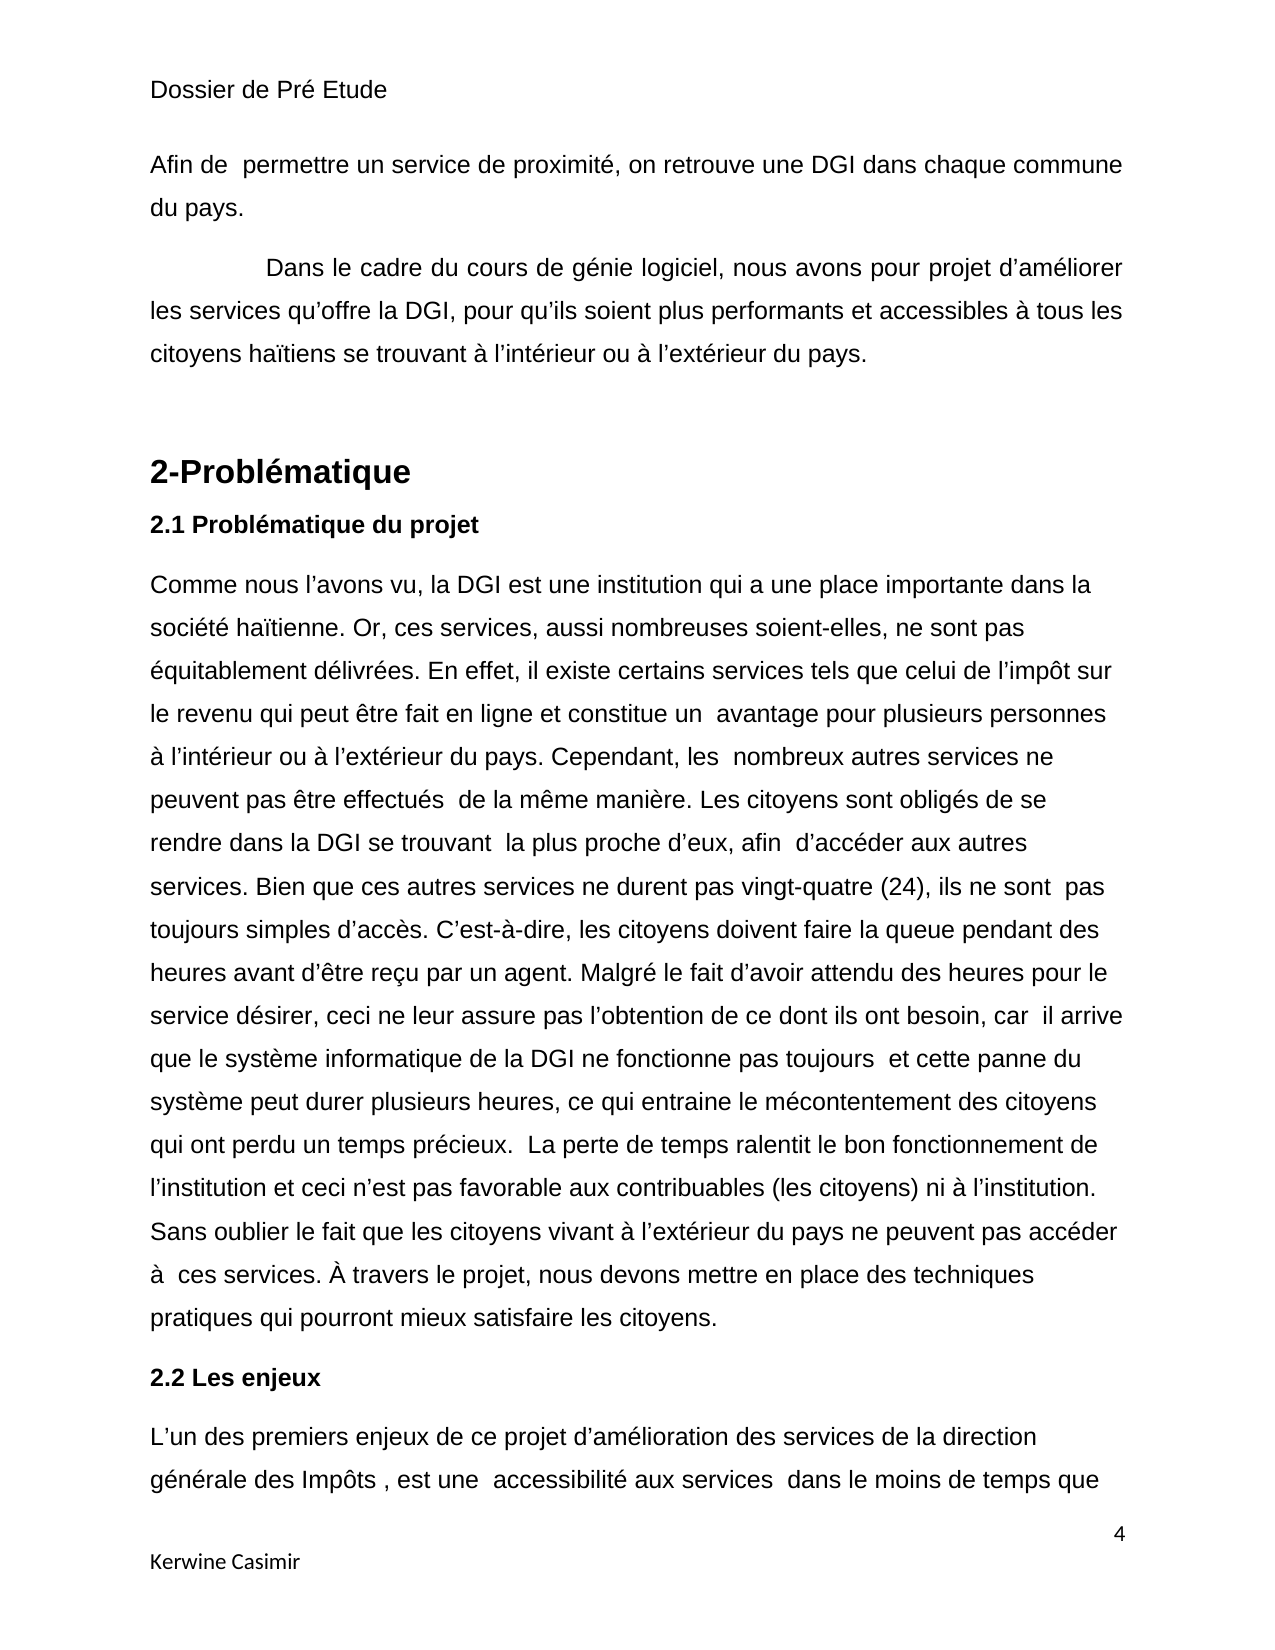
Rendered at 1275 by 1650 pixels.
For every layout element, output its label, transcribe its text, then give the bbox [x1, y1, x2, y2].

text 2.1 Problématique du projet [150, 510, 1125, 539]
text Comme nous l’avons vu, la DGI est une institution qui a une place importante dans la société haïtienne. Or, ces services, aussi nombreuses soient-elles, ne sont pas équitablement délivrées. En effet, il existe certains services tels que celui de l’impôt sur le revenu qui peut être fait en ligne et constitue un avantage pour plusieurs personnes à l’intérieur ou à l’extérieur du pays. Cependant, les nombreux autres services ne peuvent pas être effectués de la même manière. Les citoyens sont obligés de se rendre dans la DGI se trouvant la plus proche d’eux, afin d’accéder aux autres services. Bien que ces autres services ne durent pas vingt-quatre (24), ils ne sont pas toujours simples d’accès. C’est-à-dire, les citoyens doivent faire la queue pendant des heures avant d’être reçu par un agent. Malgré le fait d’avoir attendu des heures pour le service désirer, ceci ne leur assure pas l’obtention de ce dont ils ont besoin, car il arrive que le système informatique de la DGI ne fonctionne pas toujours et cette panne du système peut durer plusieurs heures, ce qui entraine le mécontentement des citoyens qui ont perdu un temps précieux. La perte de temps ralentit le bon fonctionnement de l’institution et ceci n’est pas favorable aux contribuables (les citoyens) ni à l’institution. Sans oublier le fait que les citoyens vivant à l’extérieur du pays ne peuvent pas accéder à ces services. À travers le projet, nous devons mettre en place des techniques pratiques qui pourront mieux satisfaire les citoyens. [150, 570, 1125, 1332]
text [150, 1422, 1125, 1494]
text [150, 150, 1125, 222]
text 2-Problématique [150, 452, 1125, 490]
text Dans le cadre du cours de génie logiciel, nous avons pour projet d’améliorer les services qu’offre la DGI, pour qu’ils soient plus performants et accessibles à tous les citoyens haïtiens se trouvant à l’intérieur ou à l’extérieur du pays. [150, 253, 1125, 368]
text 2.2 Les enjeux [150, 1363, 1125, 1391]
